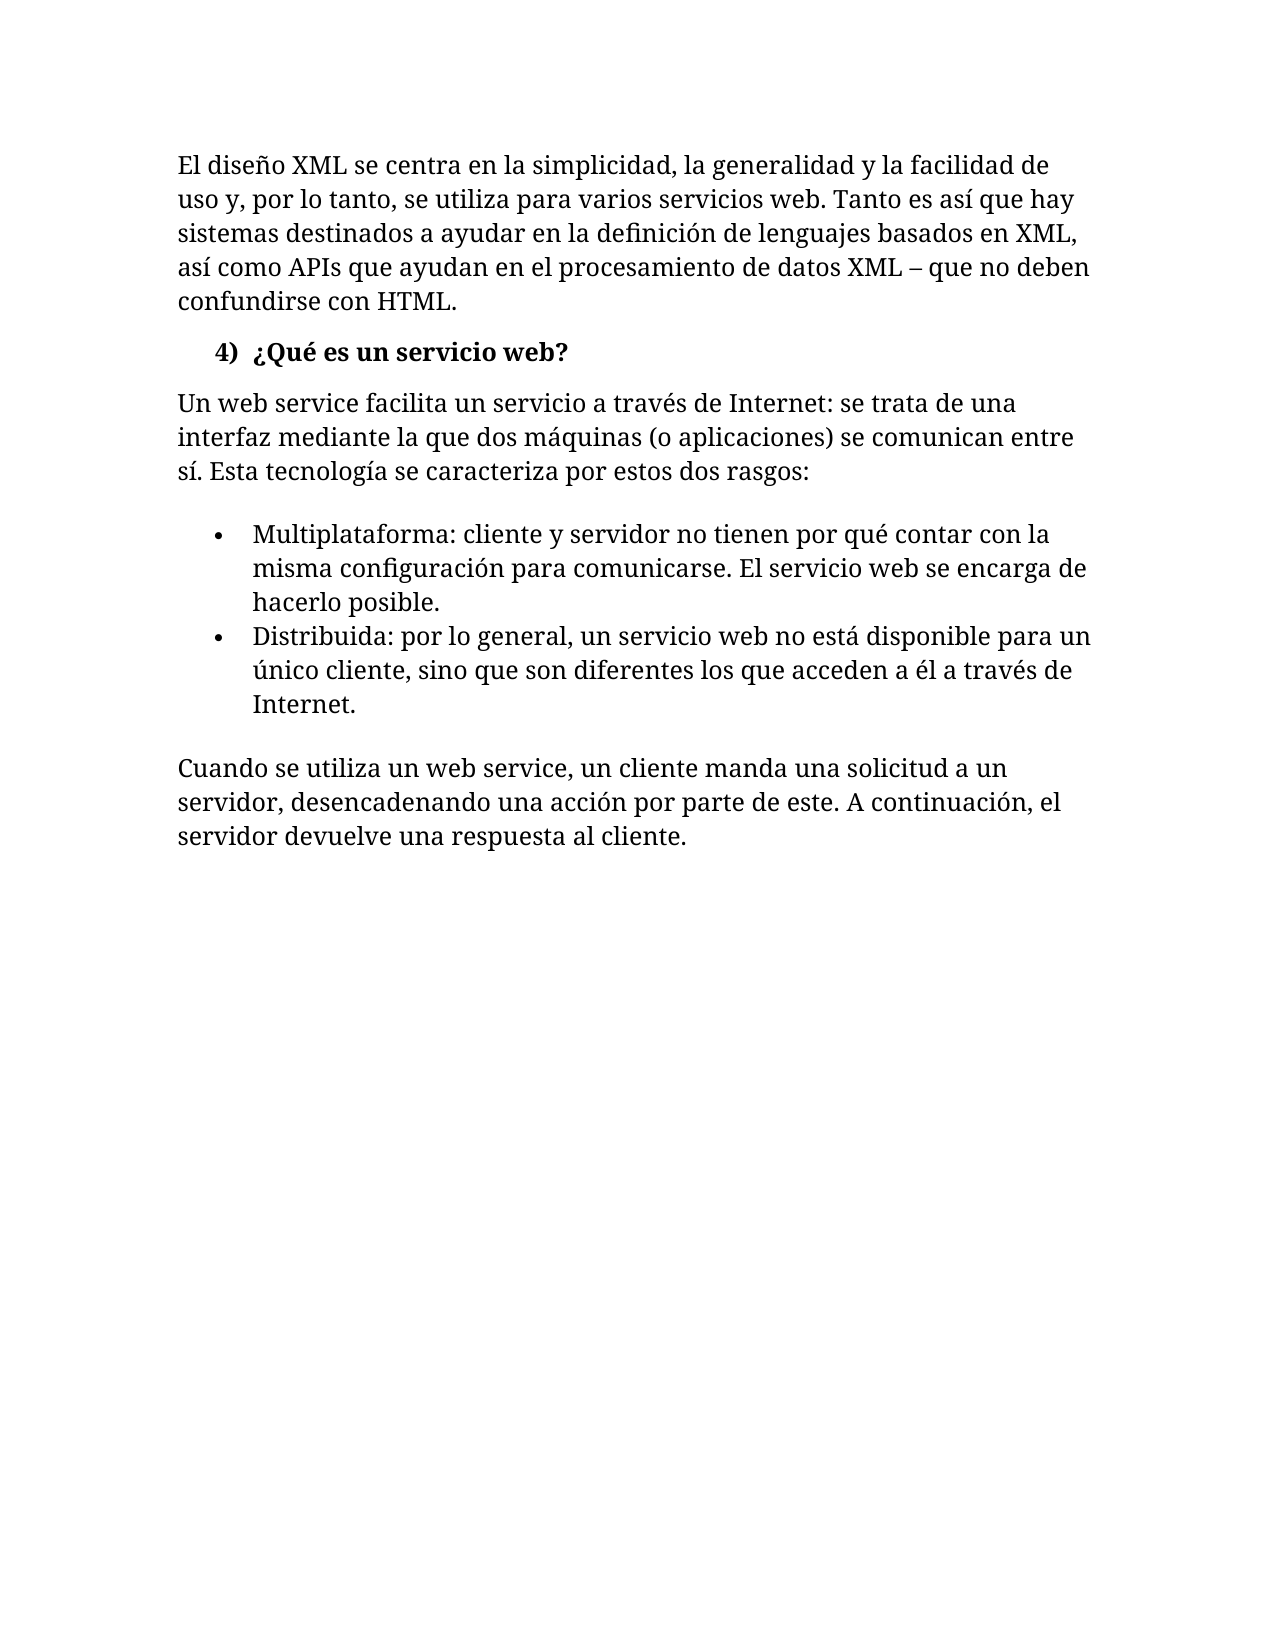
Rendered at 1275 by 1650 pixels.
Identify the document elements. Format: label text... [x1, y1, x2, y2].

text Cuando se utiliza un web service, un cliente manda una solicitud a un servidor, desencadenando una acción por parte de este. A continuación, el servidor devuelve una respuesta al cliente. [177, 750, 1098, 852]
text El diseño XML se centra en la simplicidad, la generalidad y la facilidad de uso y, por lo tanto, se utiliza para varios servicios web. Tanto es así que hay sistemas destinados a ayudar en la definición de lenguajes basados en XML, así como APIs que ayudan en el procesamiento de datos XML – que no deben confundirse con HTML. [177, 148, 1098, 318]
list Multiplataforma: cliente y servidor no tienen por qué contar con la misma configuración para comunicarse. El servicio web se encarga de hacerlo posible. [215, 517, 1098, 619]
list Distribuida: por lo general, un servicio web no está disponible para un único cliente, sino que son diferentes los que acceden a él a través de Internet. [215, 619, 1098, 721]
list ¿Qué es un servicio web? [215, 334, 1098, 369]
text Un web service facilita un servicio a través de Internet: se trata de una interfaz mediante la que dos máquinas (o aplicaciones) se comunican entre sí. Esta tecnología se caracteriza por estos dos rasgos: [177, 385, 1098, 487]
